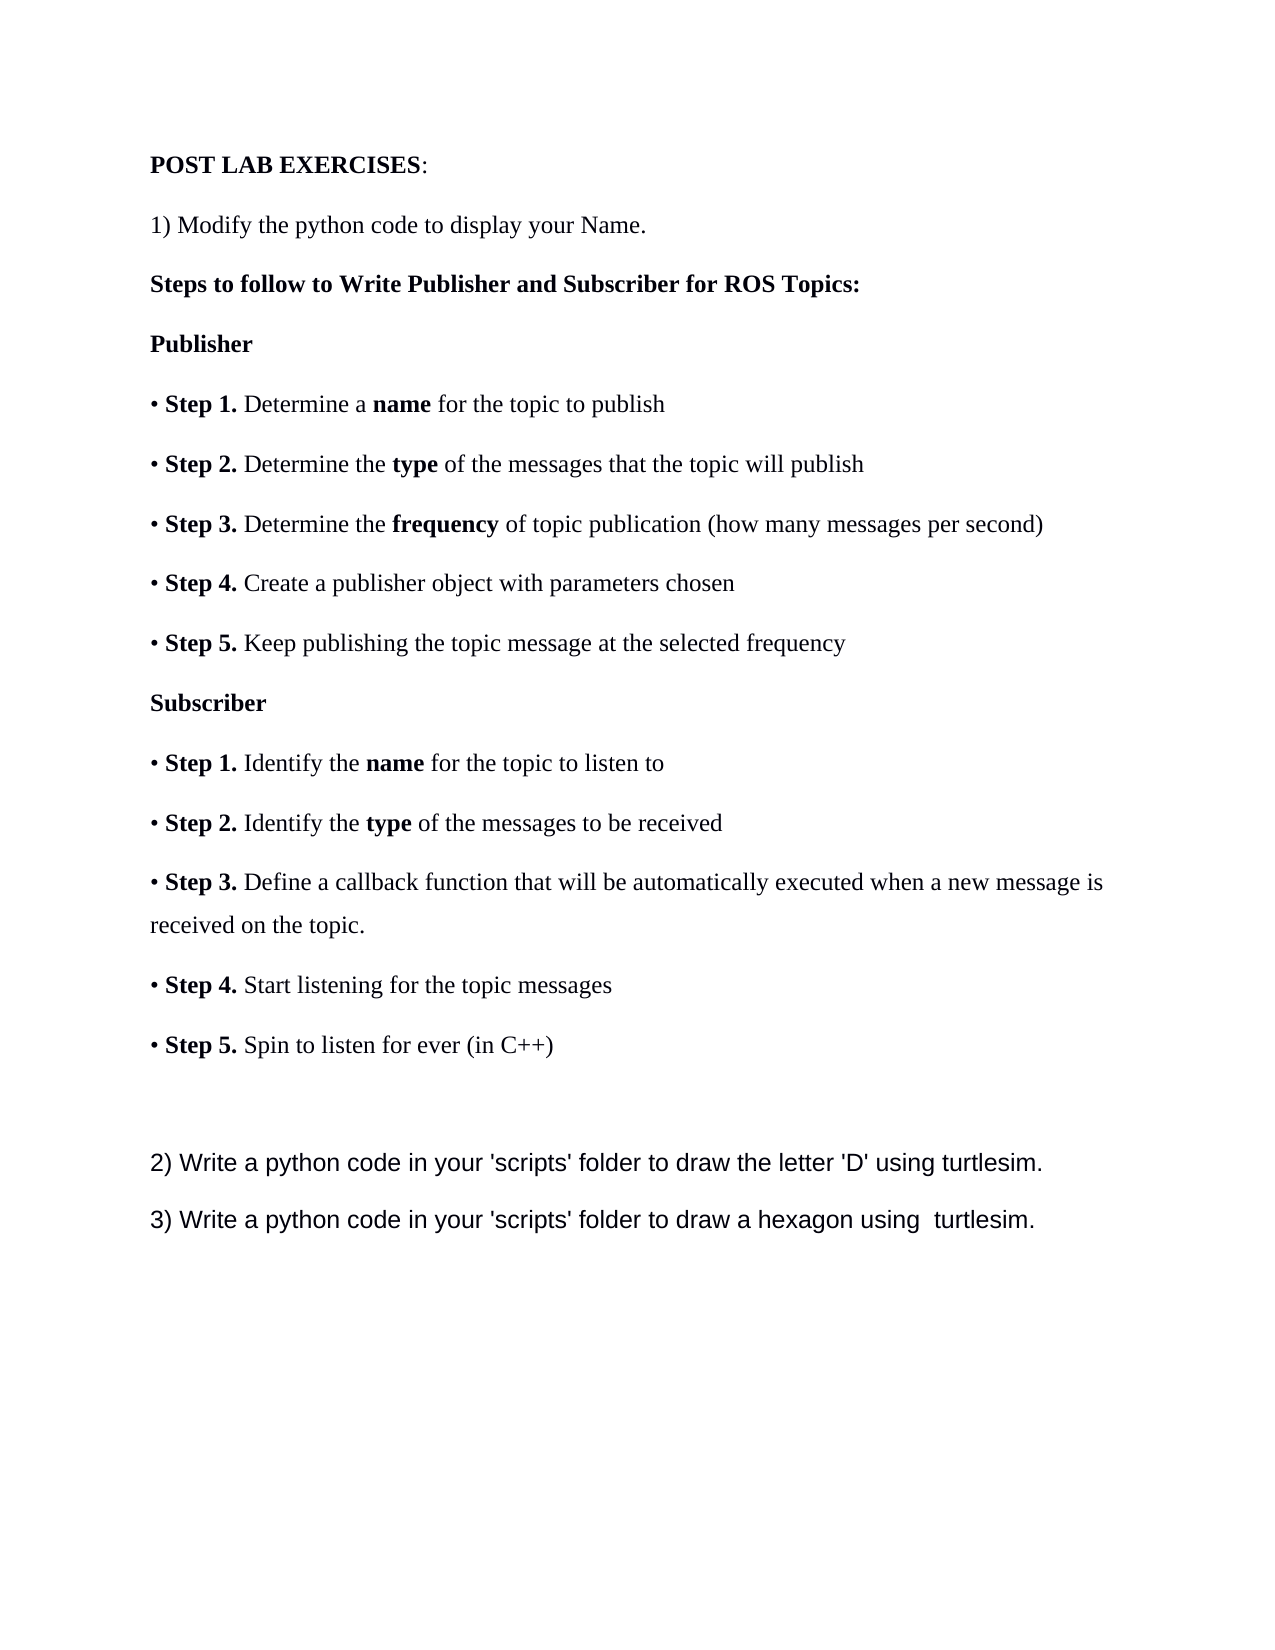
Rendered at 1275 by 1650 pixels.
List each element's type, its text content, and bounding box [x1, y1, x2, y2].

text • Step 5. Spin to listen for ever (in C++) [150, 1030, 1125, 1059]
text Steps to follow to Write Publisher and Subscriber for ROS Topics: [150, 269, 1125, 298]
text 2) Write a python code in your 'scripts' folder to draw the letter 'D' using turtlesim. [150, 1147, 1125, 1176]
text • Step 2. Determine the type of the messages that the topic will publish [150, 449, 1125, 478]
text • Step 4. Create a publisher object with parameters chosen [150, 568, 1125, 597]
text 1) Modify the python code to display your Name. [150, 210, 1125, 238]
text Subscriber [150, 688, 1125, 717]
text POST LAB EXERCISES: [150, 150, 1125, 179]
text • Step 2. Identify the type of the messages to be received [150, 808, 1125, 836]
text • Step 1. Determine a name for the topic to publish [150, 389, 1125, 418]
text Publisher [150, 329, 1125, 358]
text • Step 5. Keep publishing the topic message at the selected frequency [150, 628, 1125, 657]
text • Step 3. Determine the frequency of topic publication (how many messages per second) [150, 509, 1125, 537]
text • Step 1. Identify the name for the topic to listen to [150, 748, 1125, 777]
text • Step 3. Define a callback function that will be automatically executed when a new message is received on the topic. [150, 867, 1125, 939]
text 3) Write a python code in your 'scripts' folder to draw a hexagon using turtlesim. [150, 1205, 1125, 1234]
text • Step 4. Start listening for the topic messages [150, 970, 1125, 999]
